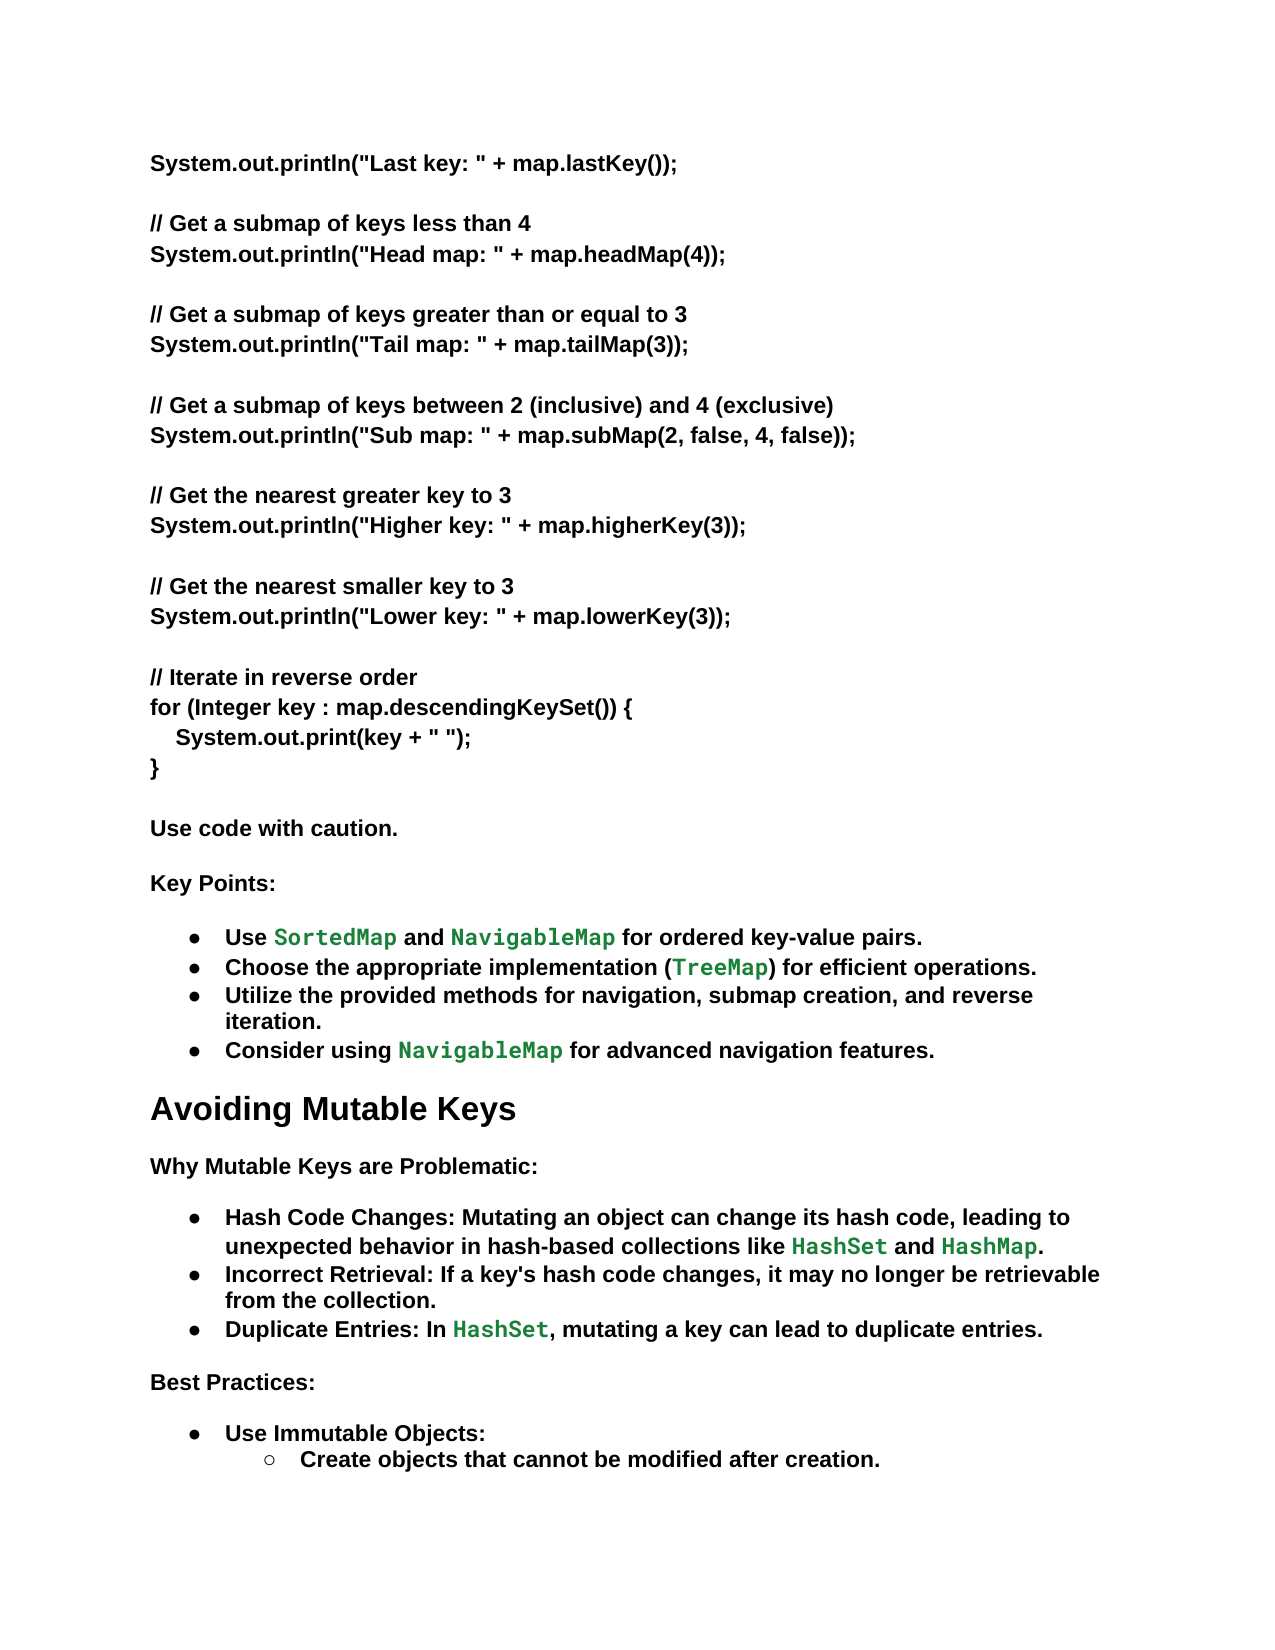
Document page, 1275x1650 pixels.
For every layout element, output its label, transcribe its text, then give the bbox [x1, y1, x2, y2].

text System.out.println("Last key: " + map.lastKey()); [150, 150, 1125, 176]
text Use code with caution. [150, 814, 1125, 841]
text System.out.println("Tail map: " + map.tailMap(3)); [150, 331, 1125, 358]
list Incorrect Retrieval: If a key's hash code changes, it may no longer be retrievable from the collection. [187, 1261, 1125, 1313]
text // Get the nearest smaller key to 3 [150, 573, 1125, 599]
text System.out.println("Sub map: " + map.subMap(2, false, 4, false)); [150, 422, 1125, 448]
text Best Practices: [150, 1369, 1125, 1395]
text System.out.print(key + " "); [150, 724, 1125, 750]
text // Get the nearest greater key to 3 [150, 482, 1125, 509]
text // Get a submap of keys between 2 (inclusive) and 4 (exclusive) [150, 392, 1125, 418]
text Key Points: [150, 870, 1125, 896]
text for (Integer key : map.descendingKeySet()) { [150, 694, 1125, 720]
list Duplicate Entries: In HashSet, mutating a key can lead to duplicate entries. [187, 1313, 1125, 1344]
list Choose the appropriate implementation (TreeMap) for efficient operations. [187, 951, 1125, 982]
list Consider using NavigableMap for advanced navigation features. [187, 1034, 1125, 1064]
list Use SortedMap and NavigableMap for ordered key-value pairs. [187, 921, 1125, 951]
list Create objects that cannot be modified after creation. [262, 1446, 1125, 1473]
text System.out.println("Higher key: " + map.higherKey(3)); [150, 512, 1125, 539]
list Use Immutable Objects: [187, 1420, 1125, 1446]
list Hash Code Changes: Mutating an object can change its hash code, leading to unexpected behavior in hash-based collections like HashSet and HashMap. [187, 1204, 1125, 1261]
text System.out.println("Head map: " + map.headMap(4)); [150, 241, 1125, 267]
text Why Mutable Keys are Problematic: [150, 1153, 1125, 1179]
text System.out.println("Lower key: " + map.lowerKey(3)); [150, 603, 1125, 629]
text // Iterate in reverse order [150, 663, 1125, 690]
text } [150, 754, 1125, 781]
text // Get a submap of keys less than 4 [150, 210, 1125, 237]
subtitle Avoiding Mutable Keys [150, 1089, 1125, 1128]
text // Get a submap of keys greater than or equal to 3 [150, 301, 1125, 327]
list Utilize the provided methods for navigation, submap creation, and reverse iteration. [187, 982, 1125, 1034]
